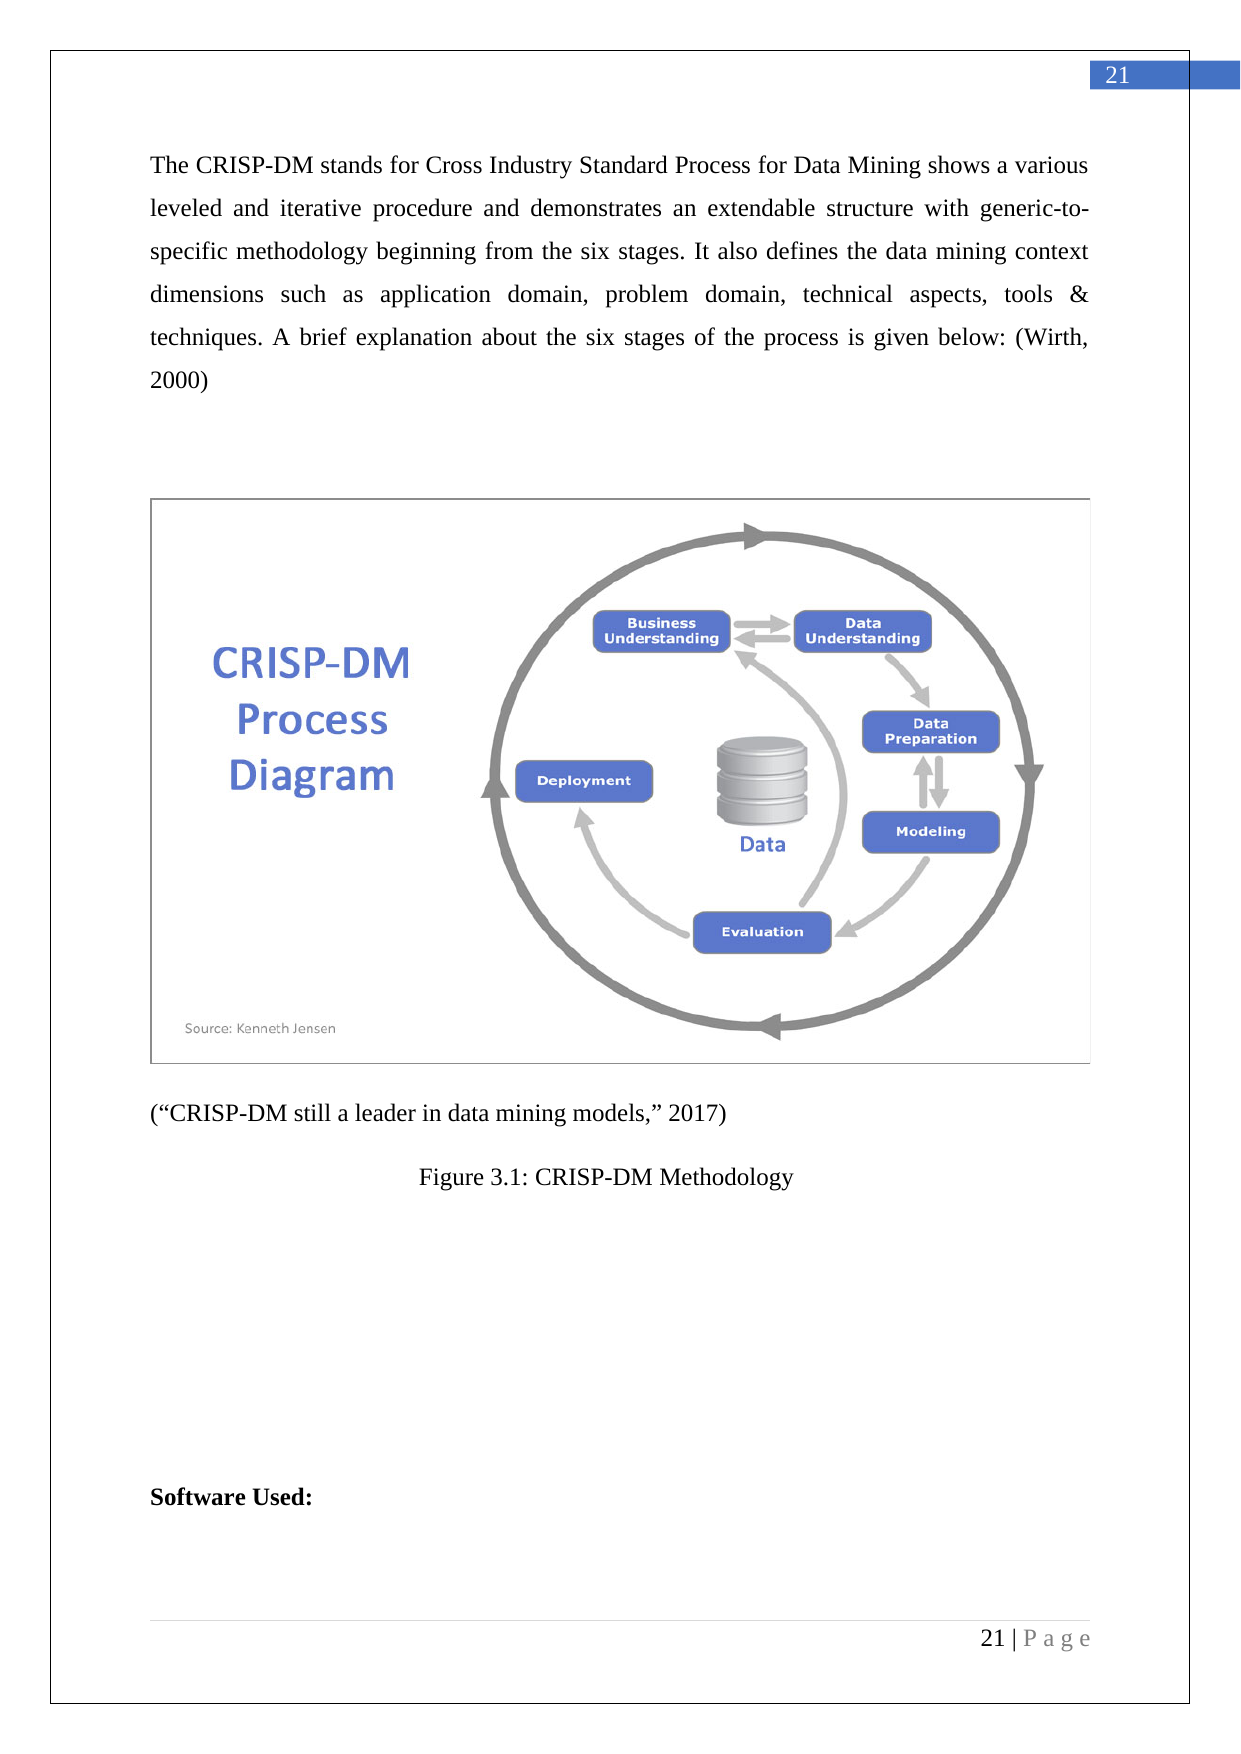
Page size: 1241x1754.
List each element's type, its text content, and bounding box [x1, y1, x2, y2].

text (“CRISP-DM still a leader in data mining models,” 2017) [150, 1098, 1090, 1127]
picture [150, 498, 1091, 1064]
text The CRISP-DM stands for Cross Industry Standard Process for Data Mining shows a various leveled and iterative procedure and demonstrates an extendable structure with generic-to-specific methodology beginning from the six stages. It also defines the data mining context dimensions such as application domain, problem domain, technical aspects, tools & techniques. A brief explanation about the six stages of the process is given below: (Wirth, 2000) [150, 150, 1090, 394]
text Figure 3.1: CRISP-DM Methodology [150, 1162, 1090, 1191]
text Software Used: [150, 1482, 1090, 1511]
